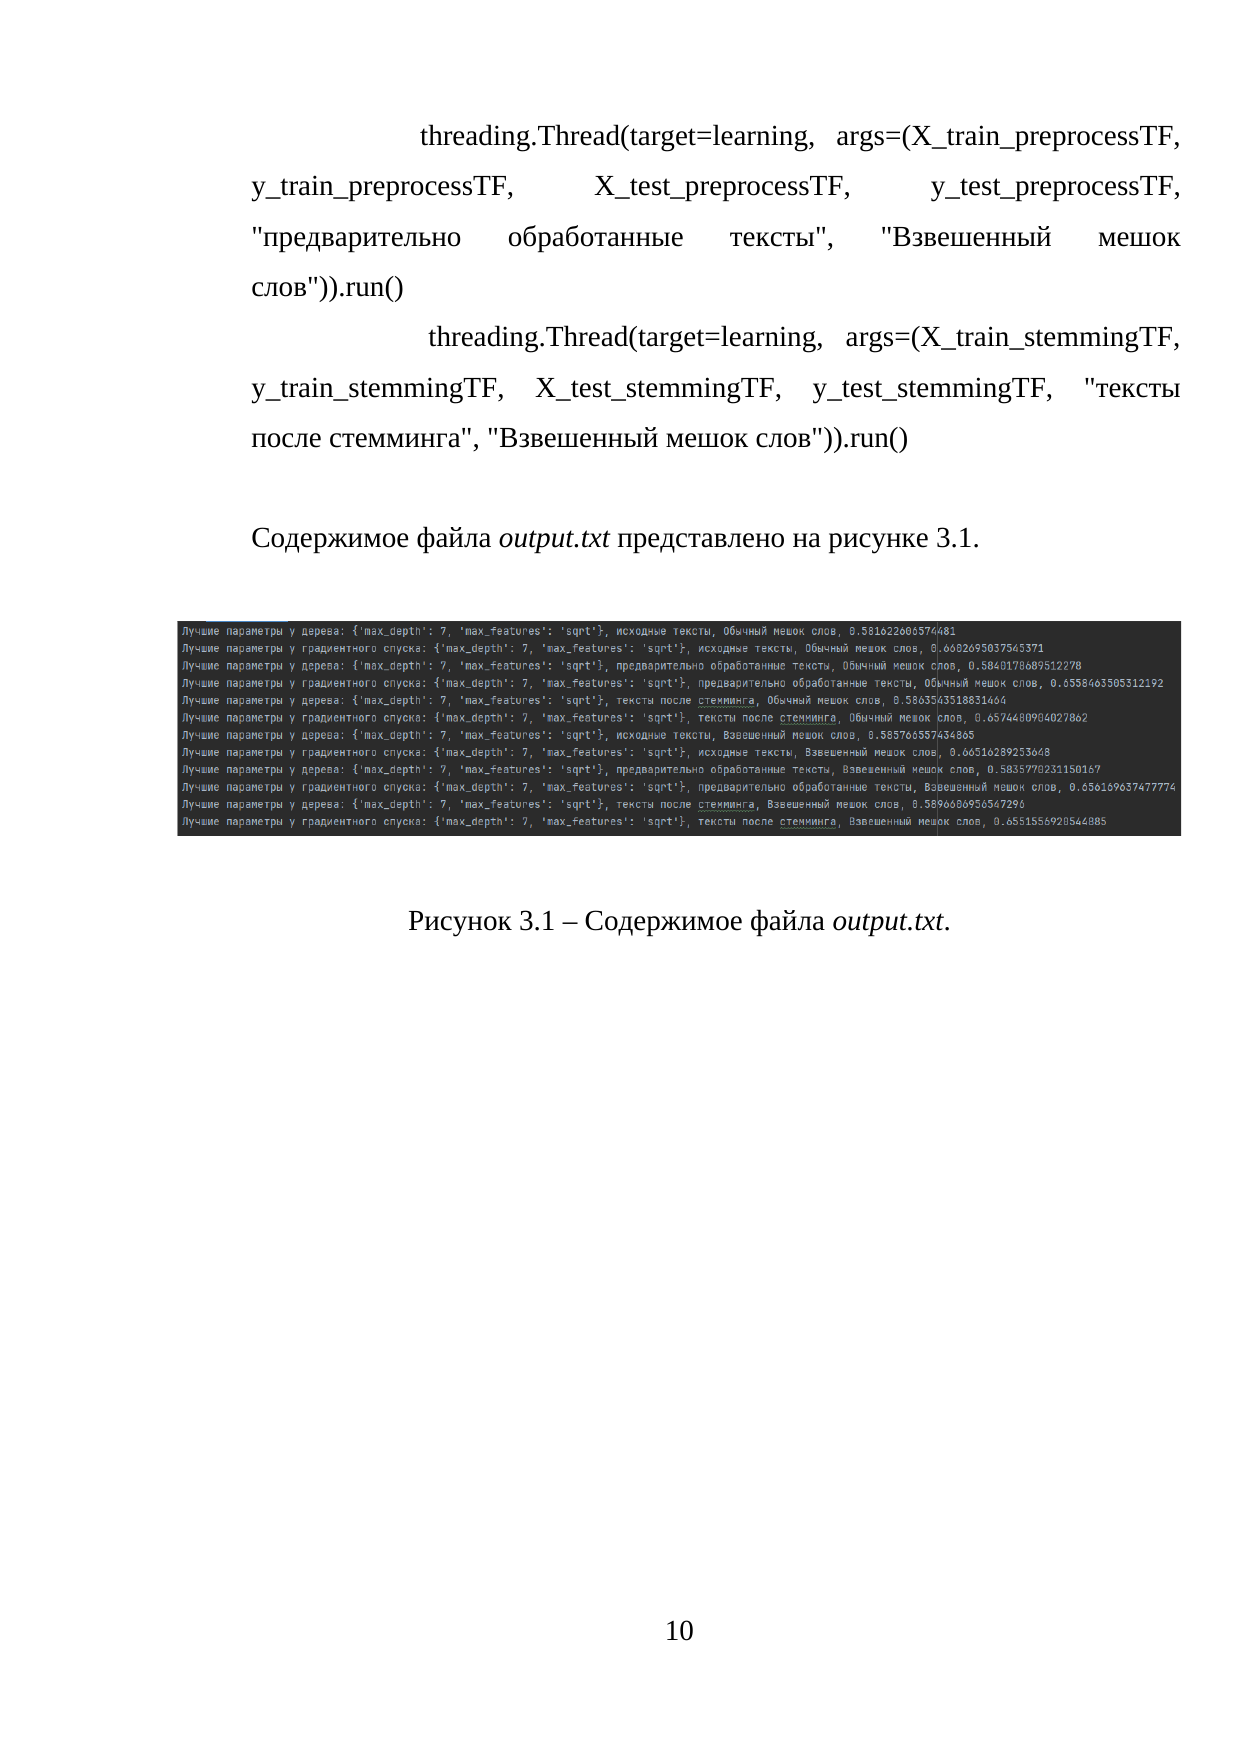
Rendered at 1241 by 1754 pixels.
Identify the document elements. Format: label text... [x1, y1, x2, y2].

text threading.Thread(target=learning, args=(X_train_stemmingTF, y_train_stemmingTF, X_test_stemmingTF, y_test_stemmingTF, "тексты после стемминга", "Взвешенный мешок слов")).run() [251, 319, 1181, 453]
text Рисунок 3.1 – Содержимое файла output.txt. [177, 903, 1181, 936]
text threading.Thread(target=learning, args=(X_train_preprocessTF, y_train_preprocessTF, X_test_preprocessTF, y_test_preprocessTF, "предварительно обработанные тексты", "Взвешенный мешок слов")).run() [251, 118, 1181, 303]
text Содержимое файла output.txt представлено на рисунке 3.1. [177, 521, 1181, 554]
picture [177, 621, 1182, 836]
